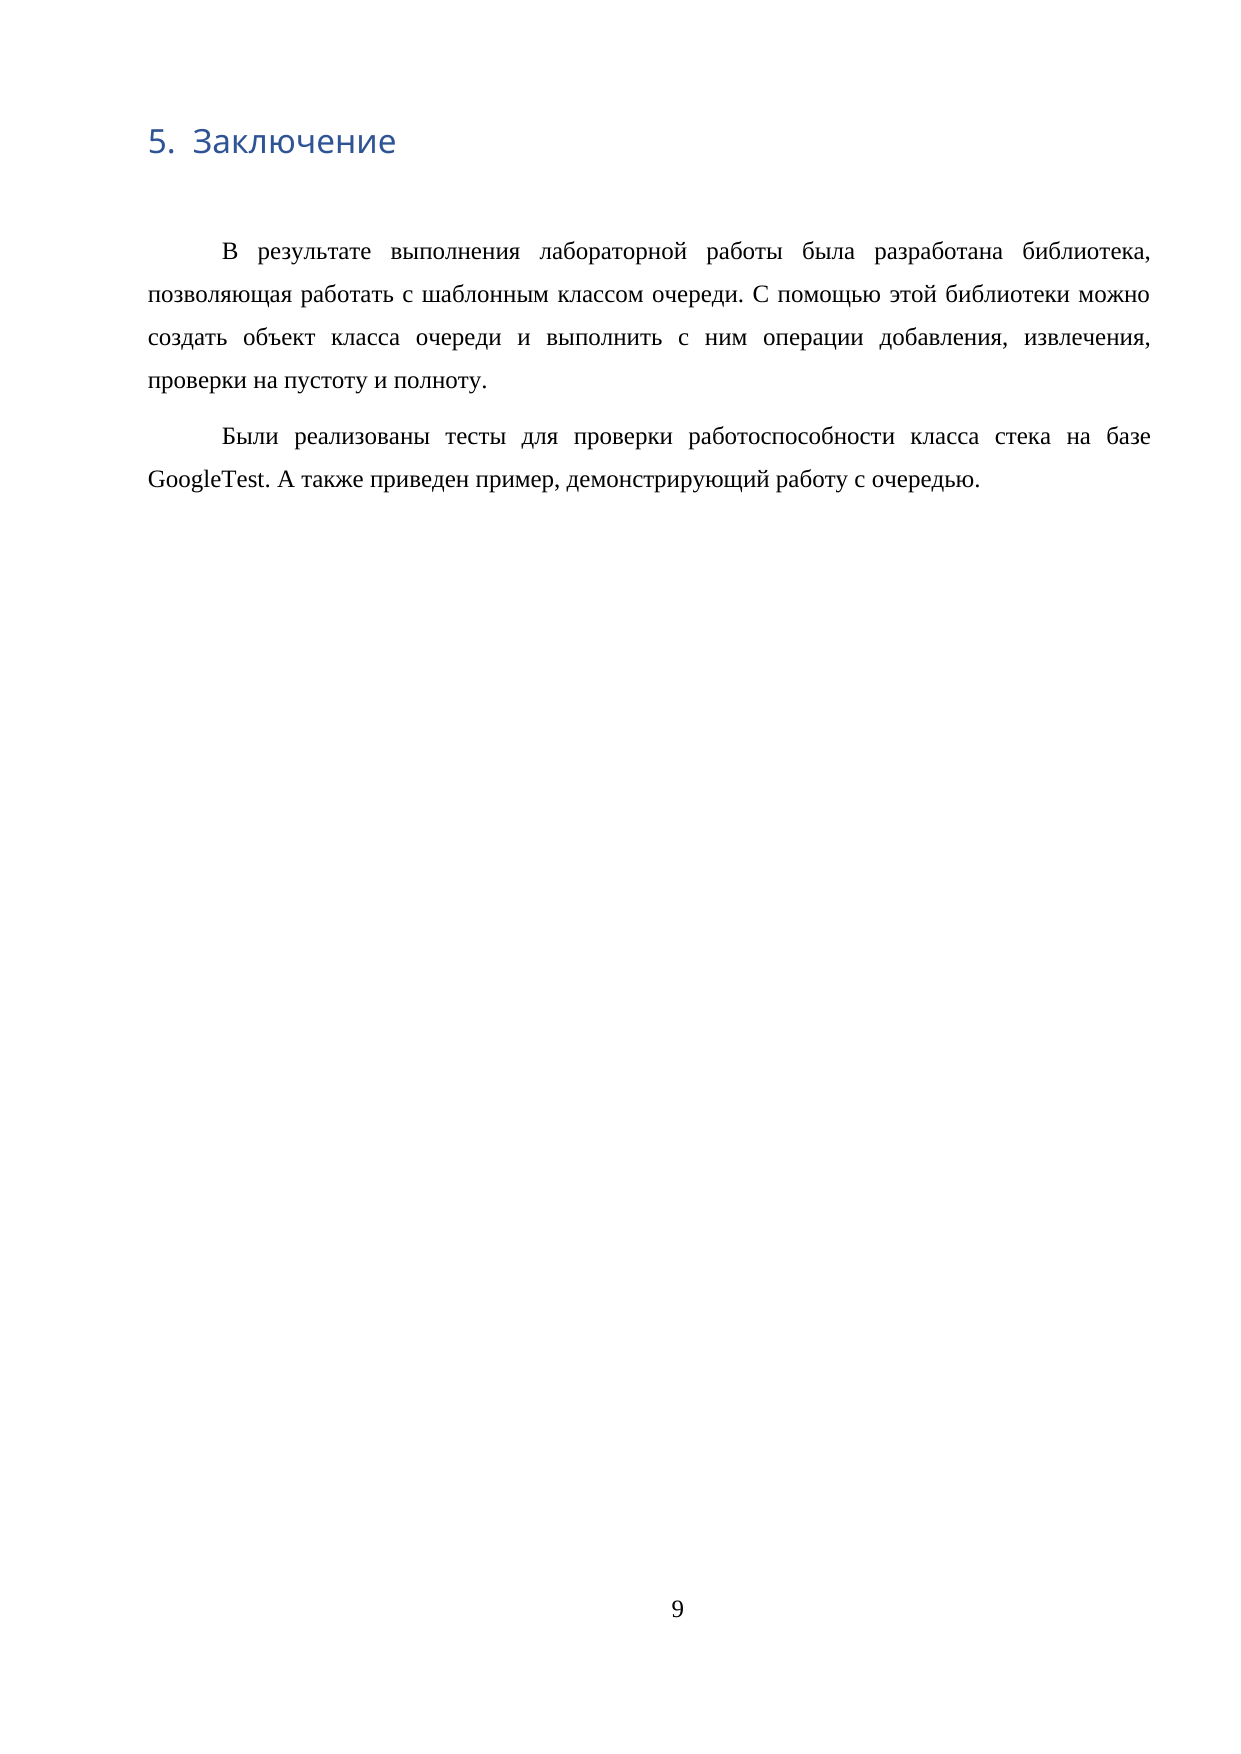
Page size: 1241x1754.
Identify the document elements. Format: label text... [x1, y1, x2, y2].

text В результате выполнения лабораторной работы была разработана библиотека, позволяющая работать с шаблонным классом очереди. С помощью этой библиотеки можно создать объект класса очереди и выполнить с ним операции добавления, извлечения, проверки на пустоту и полноту. [148, 236, 1152, 394]
text Были реализованы тесты для проверки работоспособности класса стека на базе GoogleTest. А также приведен пример, демонстрирующий работу с очередью. [148, 421, 1152, 493]
subtitle Заключение [148, 118, 1152, 163]
